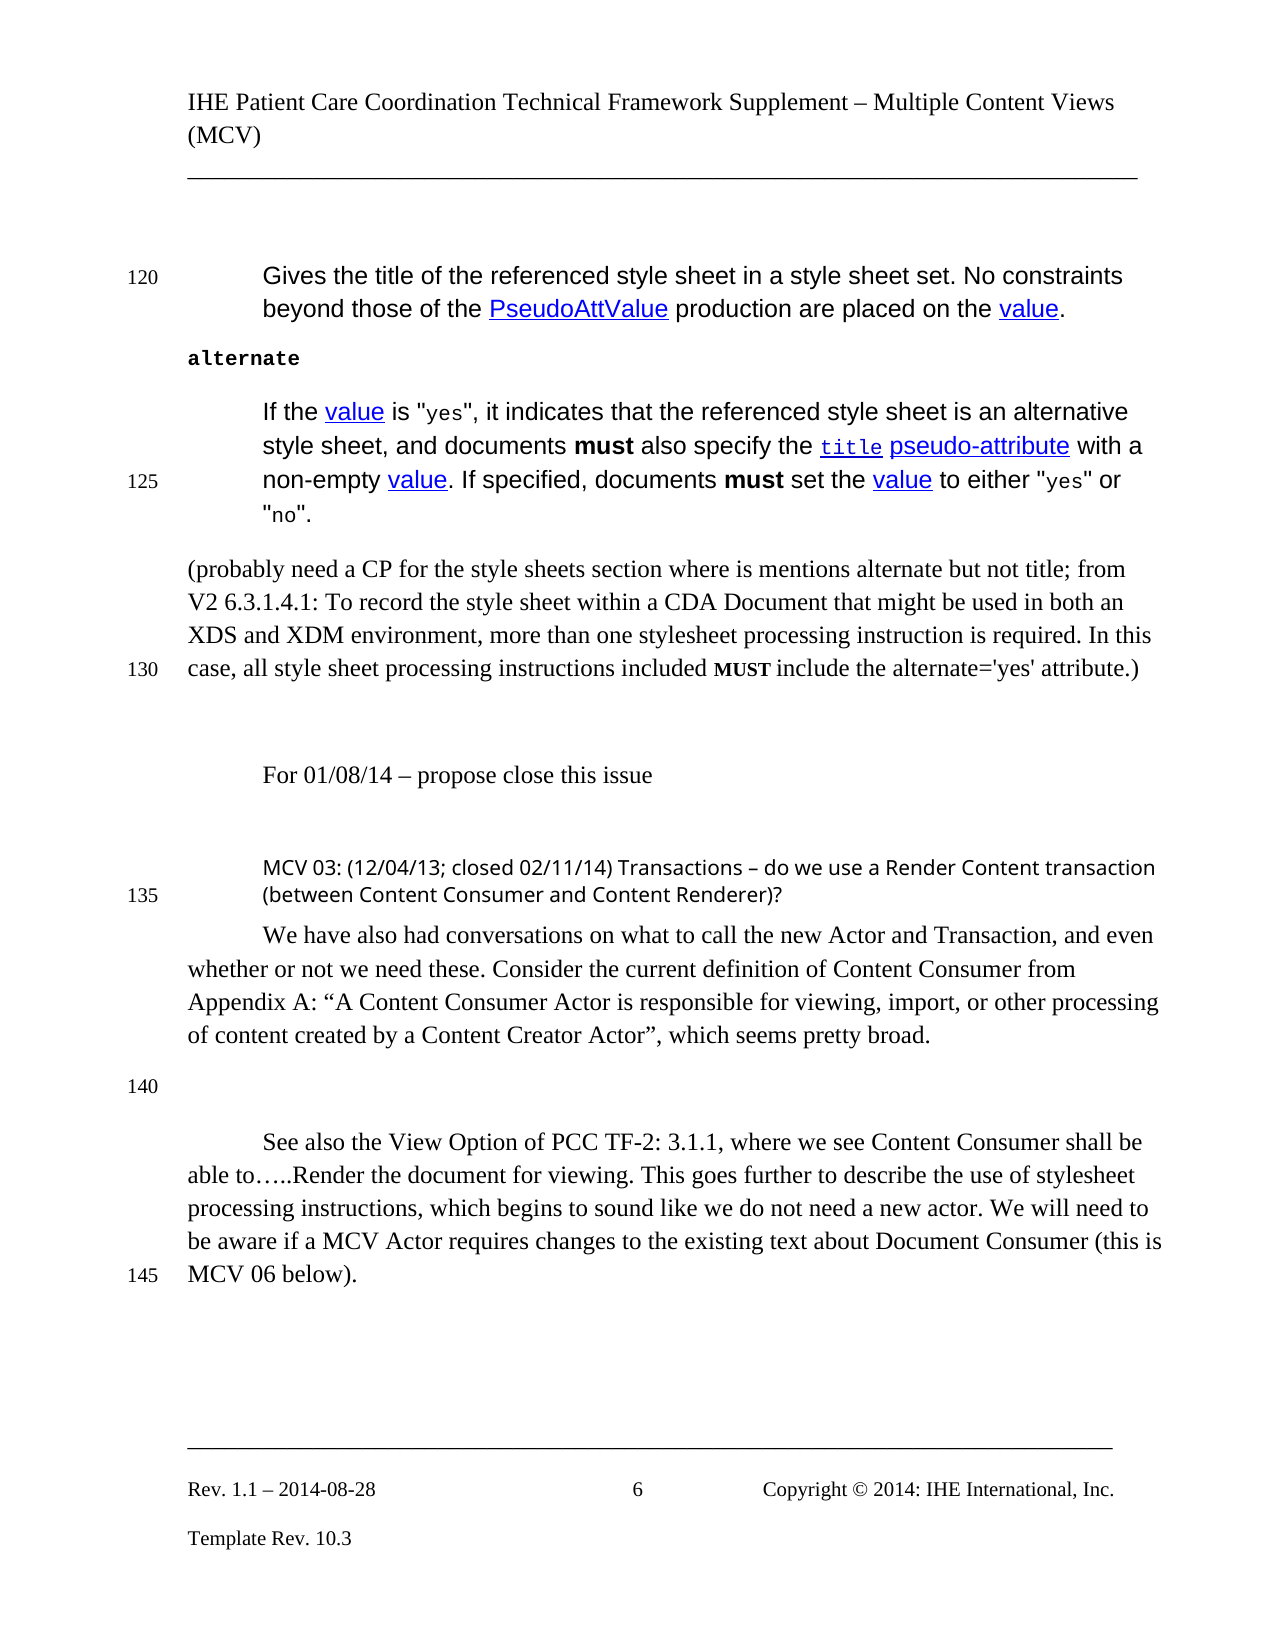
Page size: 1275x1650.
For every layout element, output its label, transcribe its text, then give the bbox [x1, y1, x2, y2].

text We have also had conversations on what to call the new Actor and Transaction, and even whether or not we need these. Consider the current definition of Content Consumer from Appendix A: “A Content Consumer Actor is responsible for viewing, import, or other processing of content created by a Content Creator Actor”, which seems pretty broad. [187, 921, 1162, 1048]
text If the value is "yes", it indicates that the referenced style sheet is an alternative style sheet, and documents must also specify the title pseudo-attribute with a non-empty value. If specified, documents must set the value to either "yes" or "no". [262, 397, 1162, 528]
text Gives the title of the referenced style sheet in a style sheet set. No constraints beyond those of the PseudoAttValue production are placed on the value. [262, 261, 1162, 323]
text For 01/08/14 – propose close this issue [187, 761, 1162, 789]
text (probably need a CP for the style sheets section where is mentions alternate but not title; from V2 6.3.1.4.1: To record the style sheet within a CDA Document that might be used in both an XDS and XDM environment, more than one stylesheet processing instruction is required. In this case, all style sheet processing instructions included MUST include the alternate='yes' attribute.) [187, 554, 1162, 682]
text MCV 03: (12/04/13; closed 02/11/14) Transactions – do we use a Render Content transaction (between Content Consumer and Content Renderer)? [262, 854, 1162, 908]
text See also the View Option of PCC TF-2: 3.1.1, where we see Content Consumer shall be able to…..Render the document for viewing. This goes further to describe the use of stylesheet processing instructions, which begins to sound like we do not need a new actor. We will need to be aware if a MCV Actor requires changes to the existing text about Document Consumer (this is MCV 06 below). [187, 1127, 1162, 1288]
text alternate [187, 348, 1162, 372]
